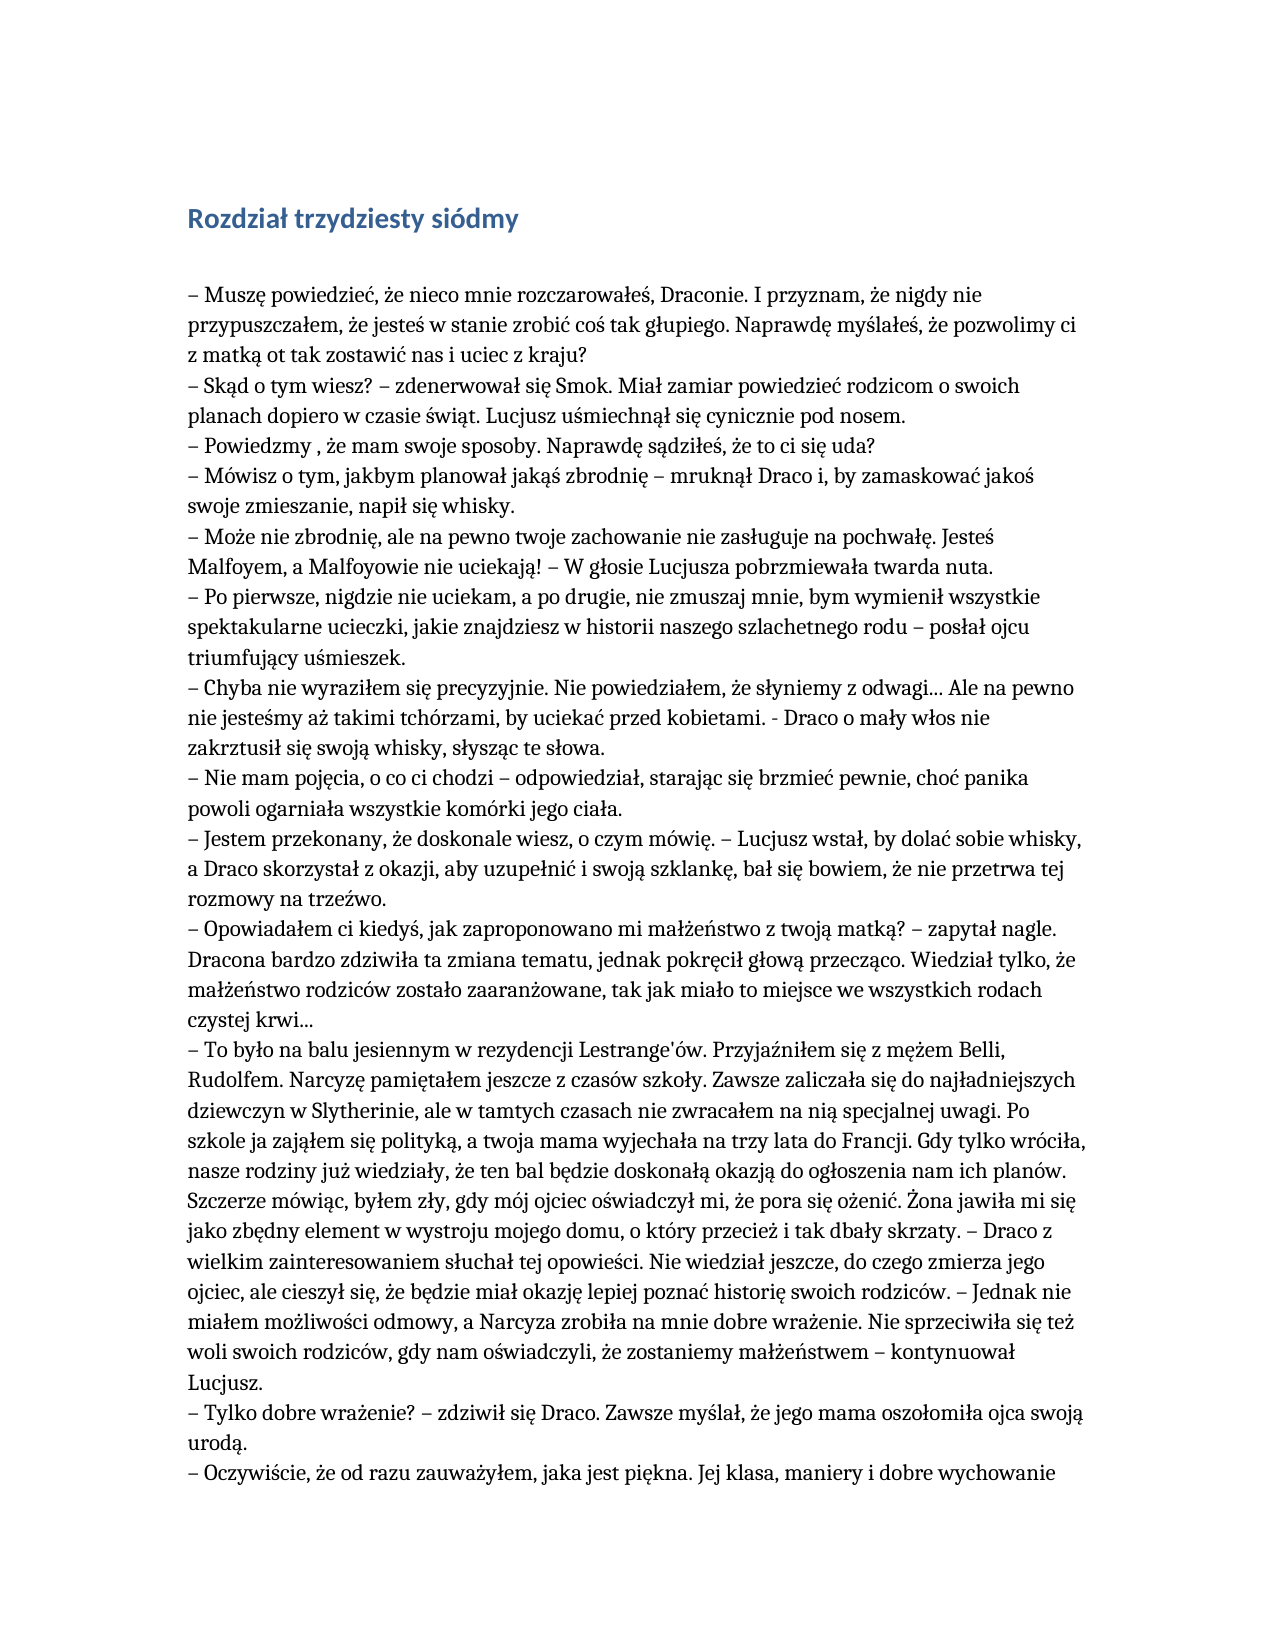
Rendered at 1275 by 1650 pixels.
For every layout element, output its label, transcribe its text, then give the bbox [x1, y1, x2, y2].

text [187, 282, 1087, 1486]
subtitle Rozdział trzydziesty siódmy [187, 200, 1087, 277]
